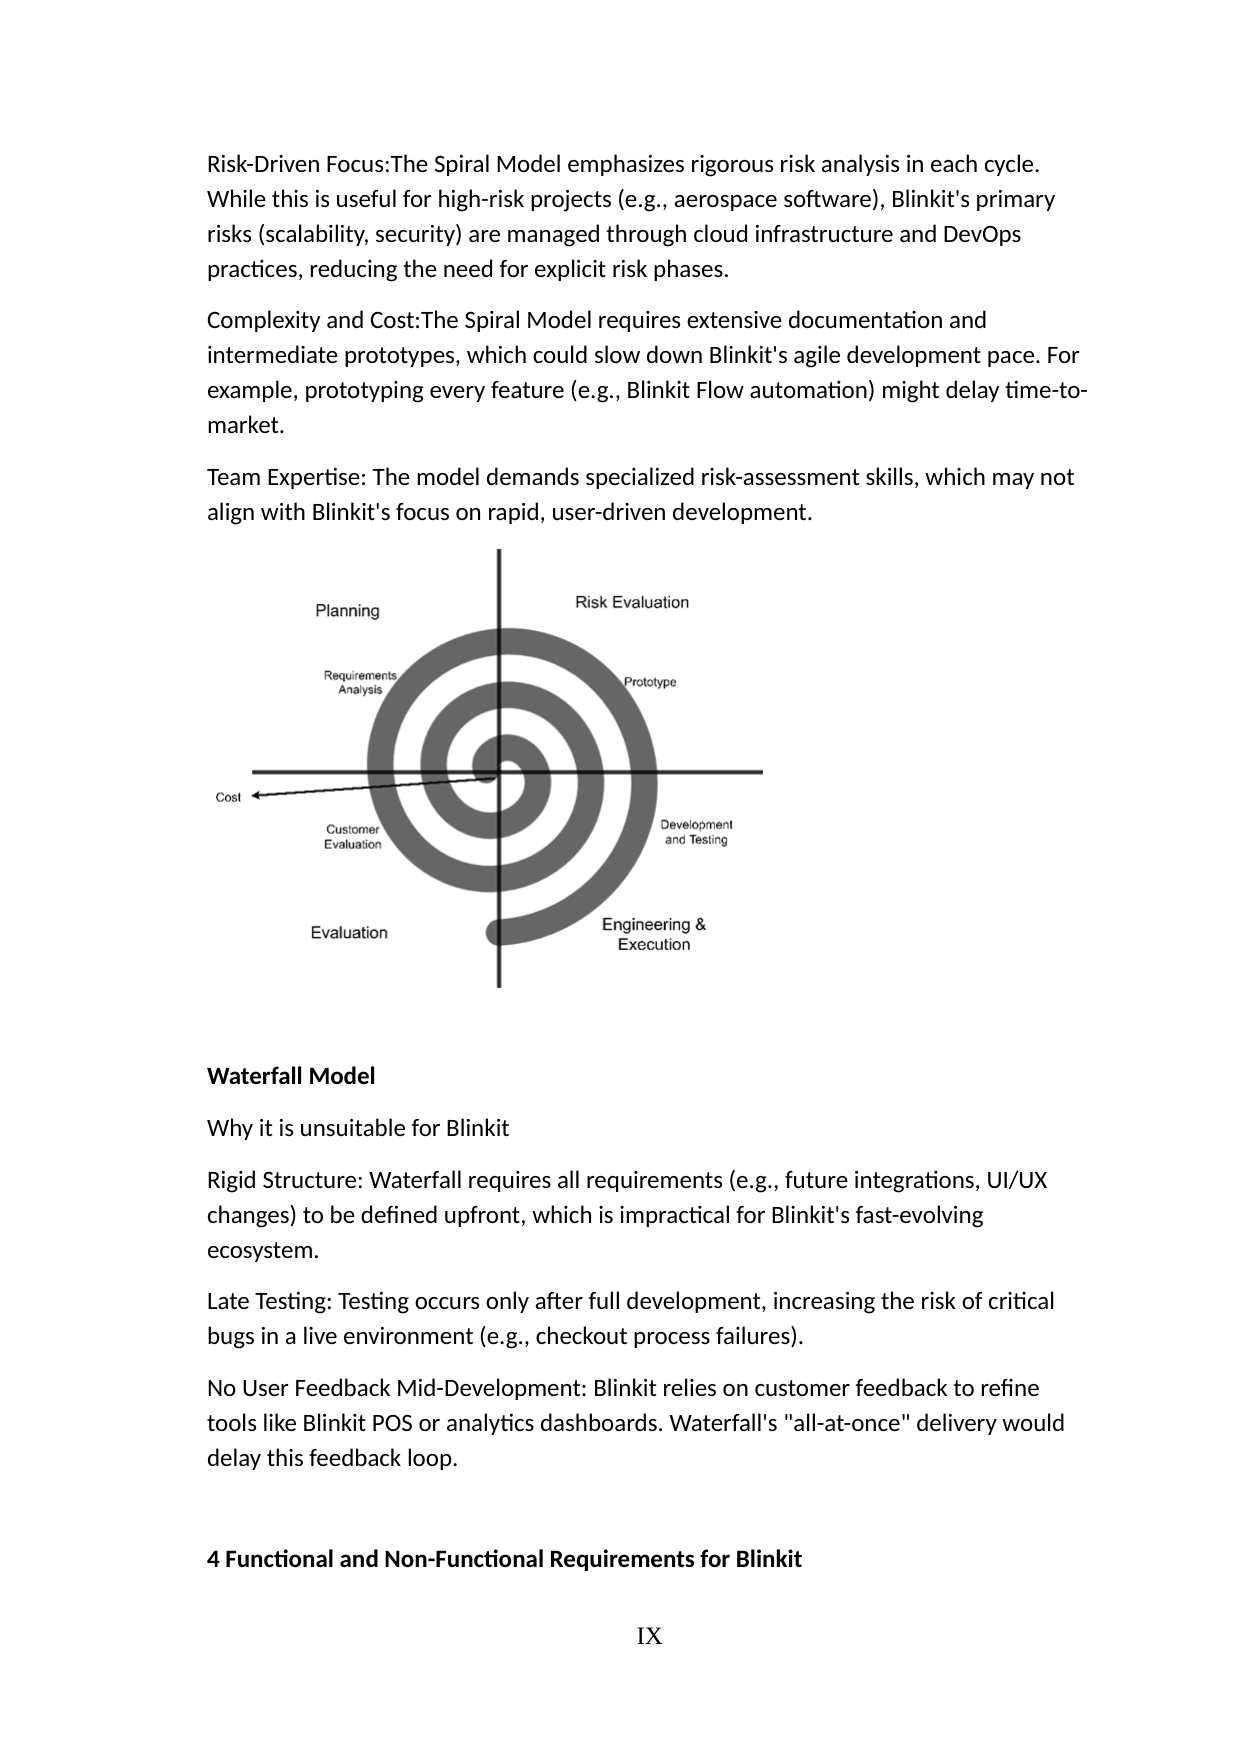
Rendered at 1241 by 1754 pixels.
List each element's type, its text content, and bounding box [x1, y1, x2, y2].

text Rigid Structure: Waterfall requires all requirements (e.g., future integrations, UI/UX changes) to be defined upfront, which is impractical for Blinkit's fast-evolving ecosystem. [207, 1164, 1092, 1264]
text 4 Functional and Non-Functional Requirements for Blinkit [207, 1543, 1092, 1574]
text Team Expertise: The model demands specialized risk-assessment skills, which may not align with Blinkit's focus on rapid, user-driven development. [207, 461, 1092, 527]
text Late Testing: Testing occurs only after full development, increasing the risk of critical bugs in a live environment (e.g., checkout process failures). [207, 1285, 1092, 1351]
text Waterfall Model [207, 1060, 1092, 1091]
picture [206, 547, 765, 990]
text Why it is unsuitable for Blinkit [207, 1112, 1092, 1143]
text Risk-Driven Focus:The Spiral Model emphasizes rigorous risk analysis in each cycle. While this is useful for high-risk projects (e.g., aerospace software), Blinkit's primary risks (scalability, security) are managed through cloud infrastructure and DevOps practices, reducing the need for explicit risk phases. [207, 148, 1092, 283]
text Complexity and Cost:The Spiral Model requires extensive documentation and intermediate prototypes, which could slow down Blinkit's agile development pace. For example, prototyping every feature (e.g., Blinkit Flow automation) might delay time-to-market. [207, 304, 1092, 440]
text No User Feedback Mid-Development: Blinkit relies on customer feedback to refine tools like Blinkit POS or analytics dashboards. Waterfall's "all-at-once" delivery would delay this feedback loop. [207, 1372, 1092, 1473]
